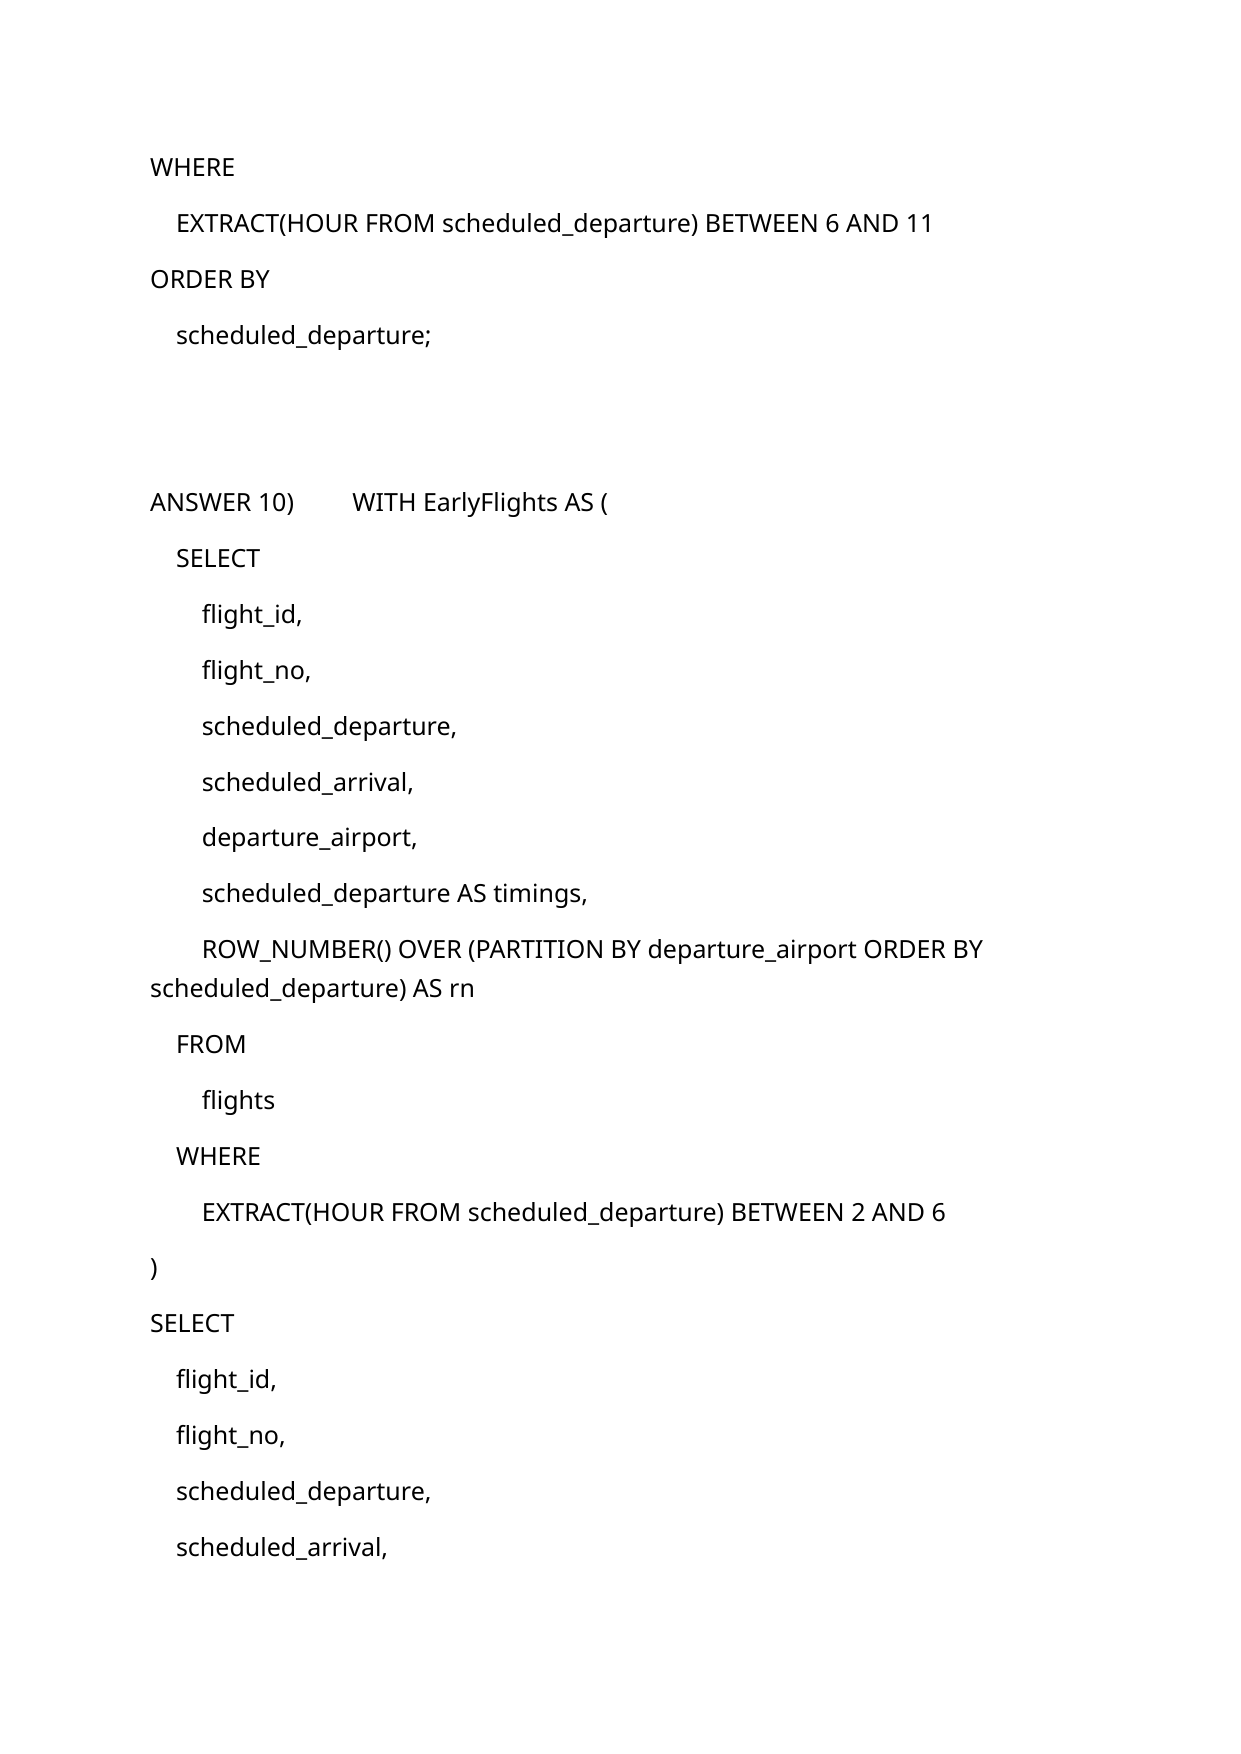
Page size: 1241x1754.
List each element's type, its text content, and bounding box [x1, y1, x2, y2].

text WHERE [150, 150, 1090, 184]
text ) [150, 1250, 1090, 1284]
text SELECT [150, 1306, 1090, 1340]
text ANSWER 10) WITH EarlyFlights AS ( [150, 485, 1090, 519]
text scheduled_departure; [150, 317, 1090, 352]
text EXTRACT(HOUR FROM scheduled_departure) BETWEEN 2 AND 6 [150, 1194, 1090, 1228]
text flight_no, [150, 652, 1090, 687]
text flight_no, [150, 1417, 1090, 1452]
text departure_airport, [150, 820, 1090, 854]
text ROW_NUMBER() OVER (PARTITION BY departure_airport ORDER BY scheduled_departure) AS rn [150, 932, 1090, 1005]
text flight_id, [150, 597, 1090, 631]
text ORDER BY [150, 262, 1090, 296]
text scheduled_arrival, [150, 1529, 1090, 1563]
text SELECT [150, 541, 1090, 575]
text EXTRACT(HOUR FROM scheduled_departure) BETWEEN 6 AND 11 [150, 206, 1090, 240]
text WHERE [150, 1138, 1090, 1172]
text scheduled_arrival, [150, 764, 1090, 798]
text flight_id, [150, 1362, 1090, 1396]
text scheduled_departure, [150, 1473, 1090, 1507]
text scheduled_departure AS timings, [150, 876, 1090, 910]
text FROM [150, 1027, 1090, 1061]
text flights [150, 1082, 1090, 1117]
text scheduled_departure, [150, 708, 1090, 742]
